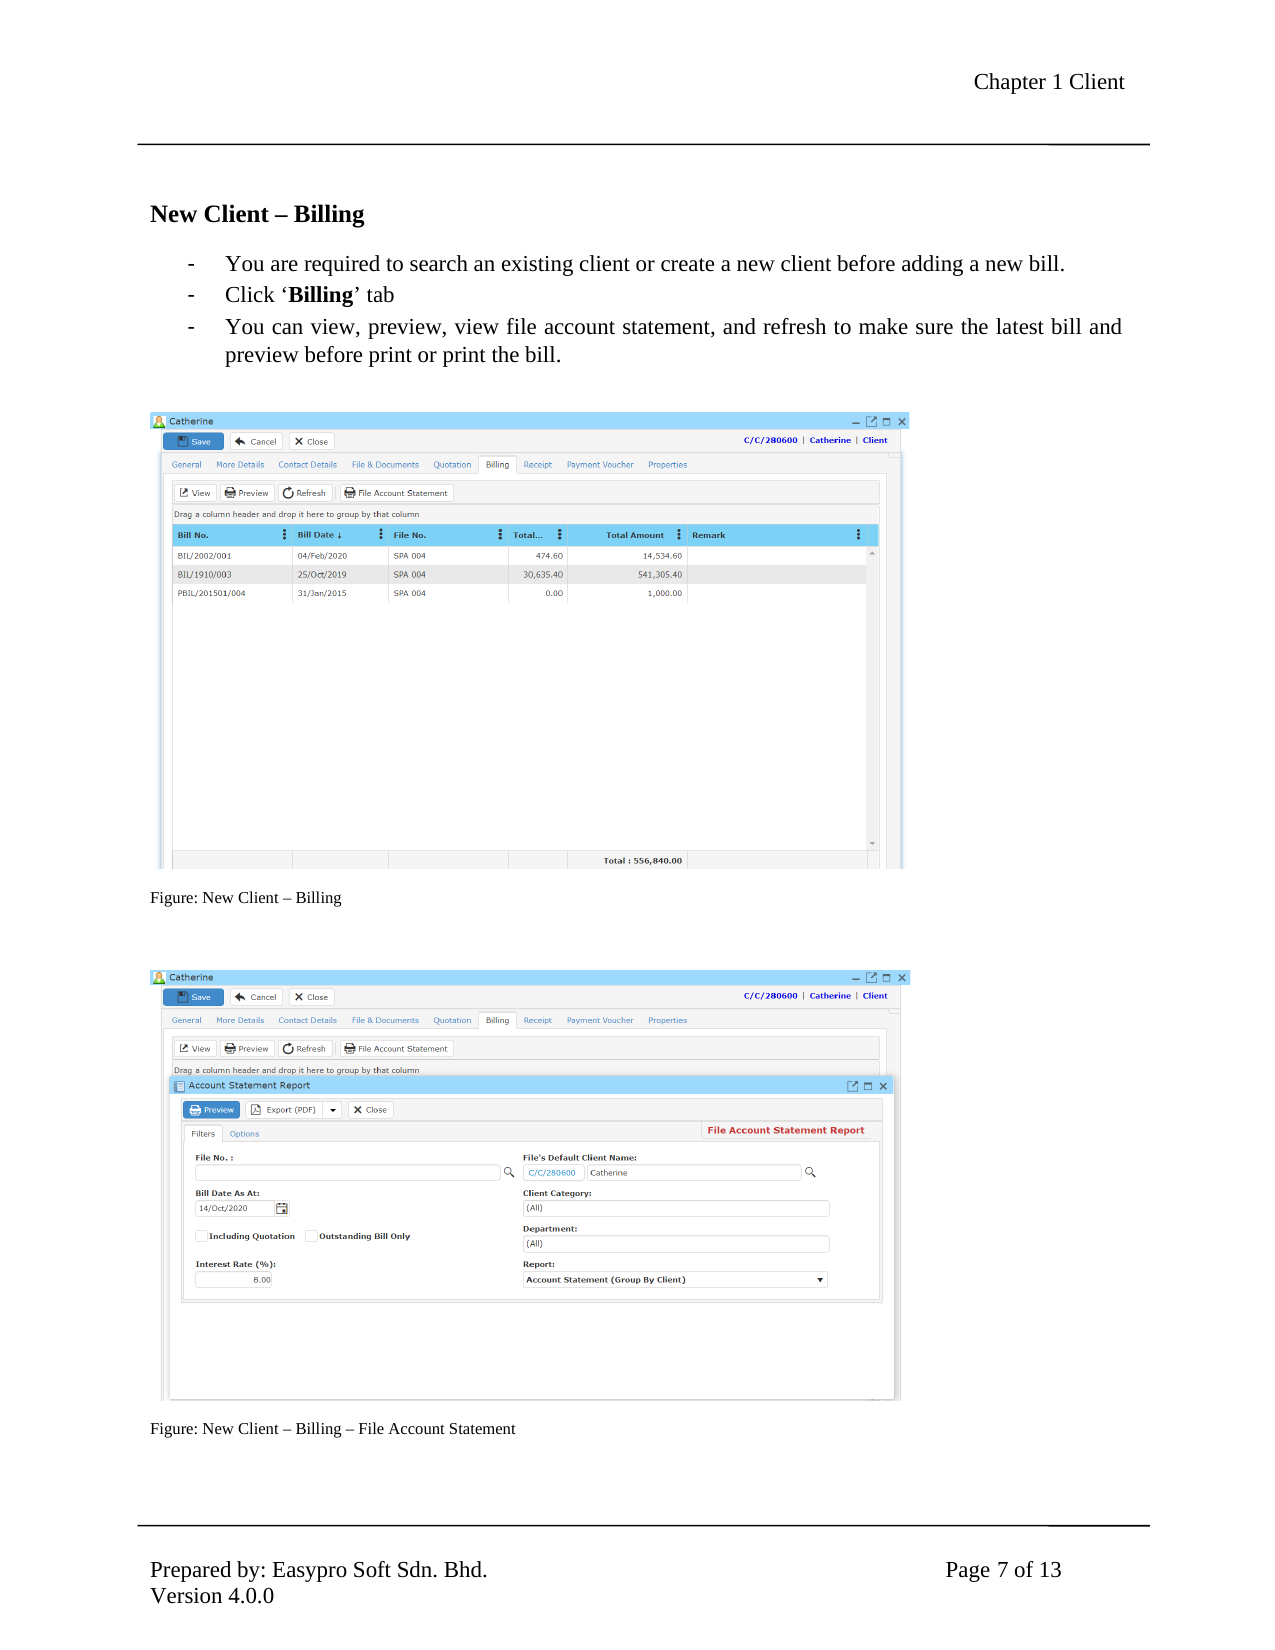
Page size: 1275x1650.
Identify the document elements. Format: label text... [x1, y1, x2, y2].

text Figure: New Client – Billing [150, 887, 1125, 907]
list You are required to search an existing client or create a new client before adding a new bill. [187, 247, 1125, 278]
picture [150, 412, 910, 869]
list You can view, preview, view file account statement, and refresh to make sure the latest bill and preview before print or print the bill. [187, 310, 1125, 367]
text New Client – Billing [150, 199, 1125, 228]
text Figure: New Client – Billing – File Account Statement [150, 1419, 1125, 1438]
picture [150, 970, 911, 1401]
list Click ‘Billing’ tab [187, 278, 1125, 310]
